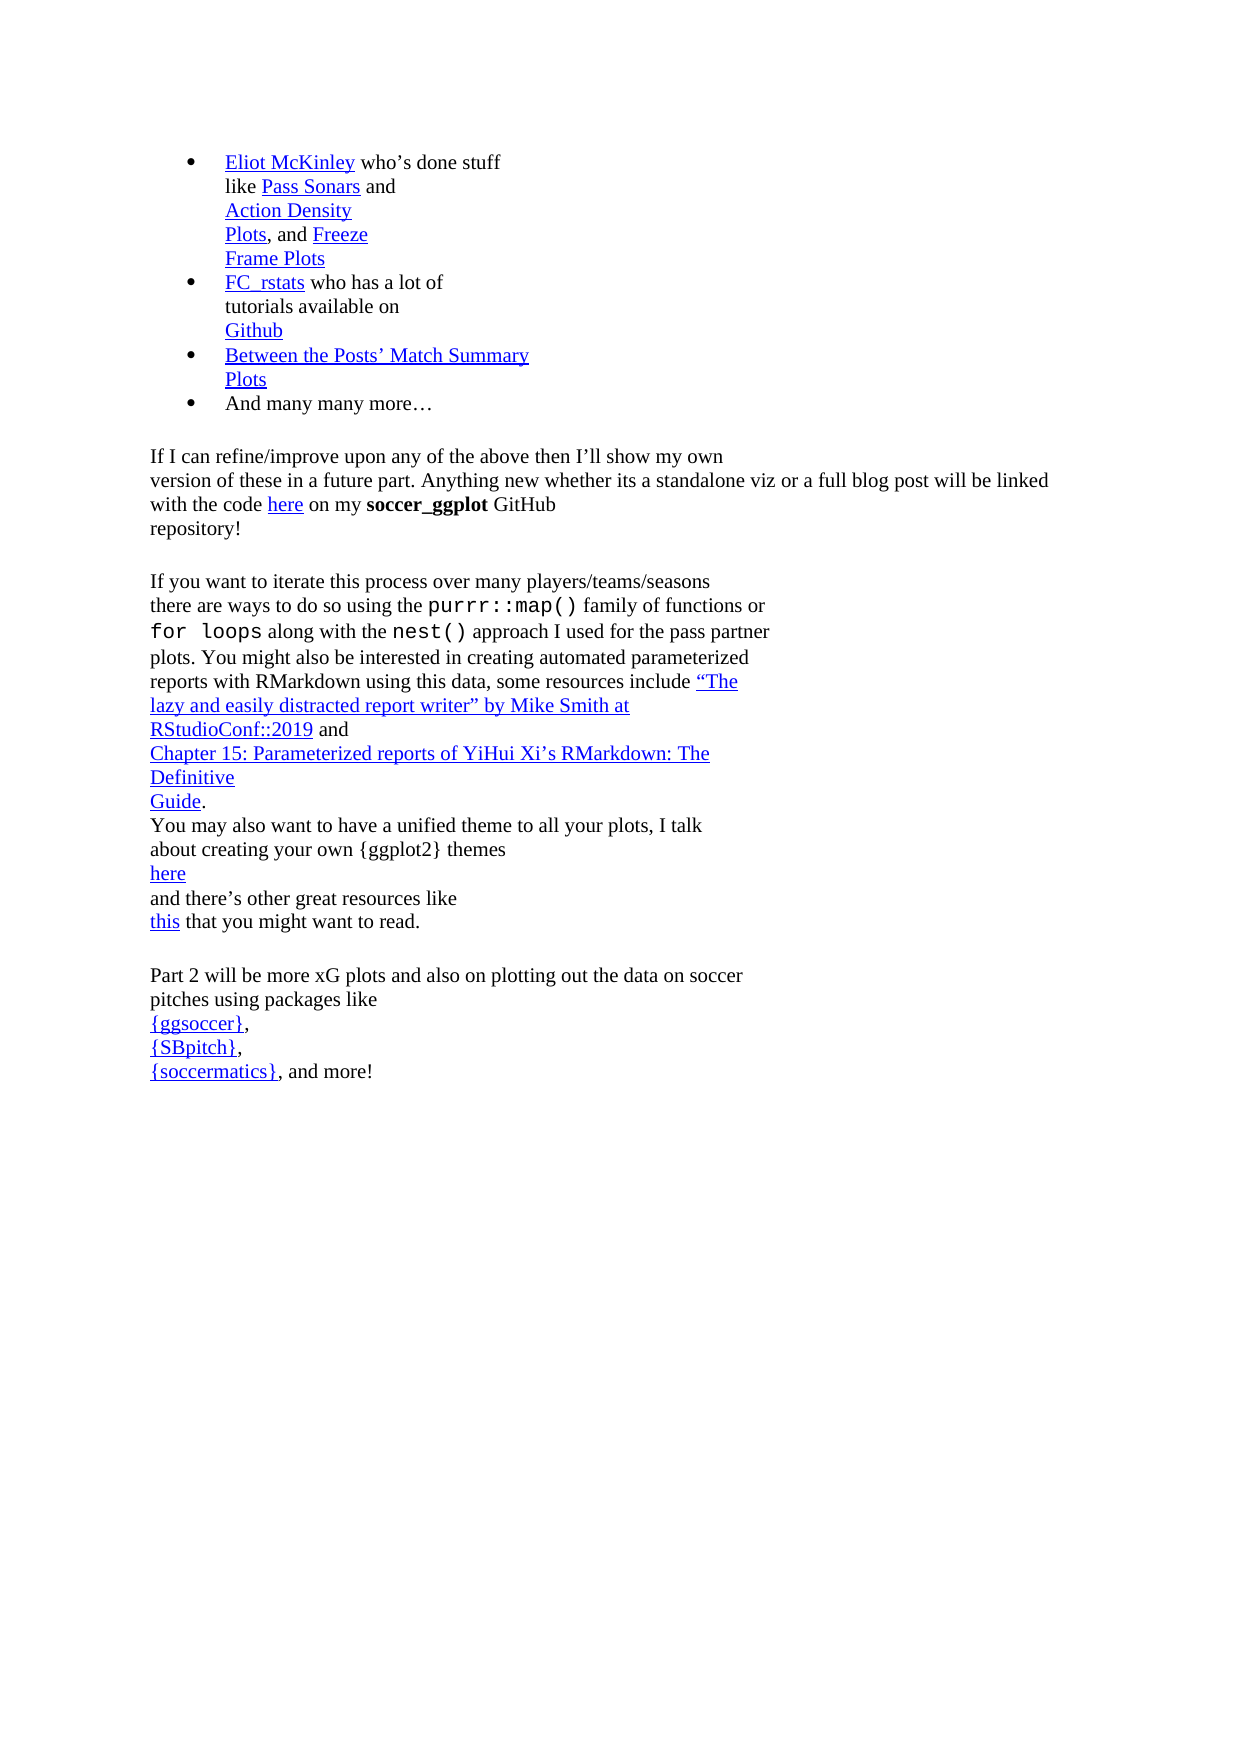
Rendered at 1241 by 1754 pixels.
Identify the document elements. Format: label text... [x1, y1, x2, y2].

text If you want to iterate this process over many players/teams/seasons there are ways to do so using the purrr::map() family of functions or for loops along with the nest() approach I used for the pass partner plots. You might also be interested in creating automated parameterized reports with RMarkdown using this data, some resources include “The lazy and easily distracted report writer” by Mike Smith at RStudioConf::2019 and Chapter 15: Parameterized reports of YiHui Xi’s RMarkdown: The Definitive Guide. You may also want to have a unified theme to all your plots, I talk about creating your own {ggplot2} themes here and there’s other great resources like this that you might want to read. [150, 569, 1090, 933]
text If I can refine/improve upon any of the above then I’ll show my own version of these in a future part. Anything new whether its a standalone viz or a full blog post will be linked with the code here on my soccer_ggplot GitHub repository! [150, 444, 1090, 540]
list Eliot McKinley who’s done stuff like Pass Sonars and Action Density Plots, and Freeze Frame Plots [187, 150, 1090, 270]
list Between the Posts’ Match Summary Plots [187, 342, 1090, 391]
list FC_rstats who has a lot of tutorials available on Github [187, 270, 1090, 342]
list And many many more… [187, 391, 1090, 415]
text Part 2 will be more xG plots and also on plotting out the data on soccer pitches using packages like {ggsoccer}, {SBpitch}, {soccermatics}, and more! [150, 963, 1090, 1083]
